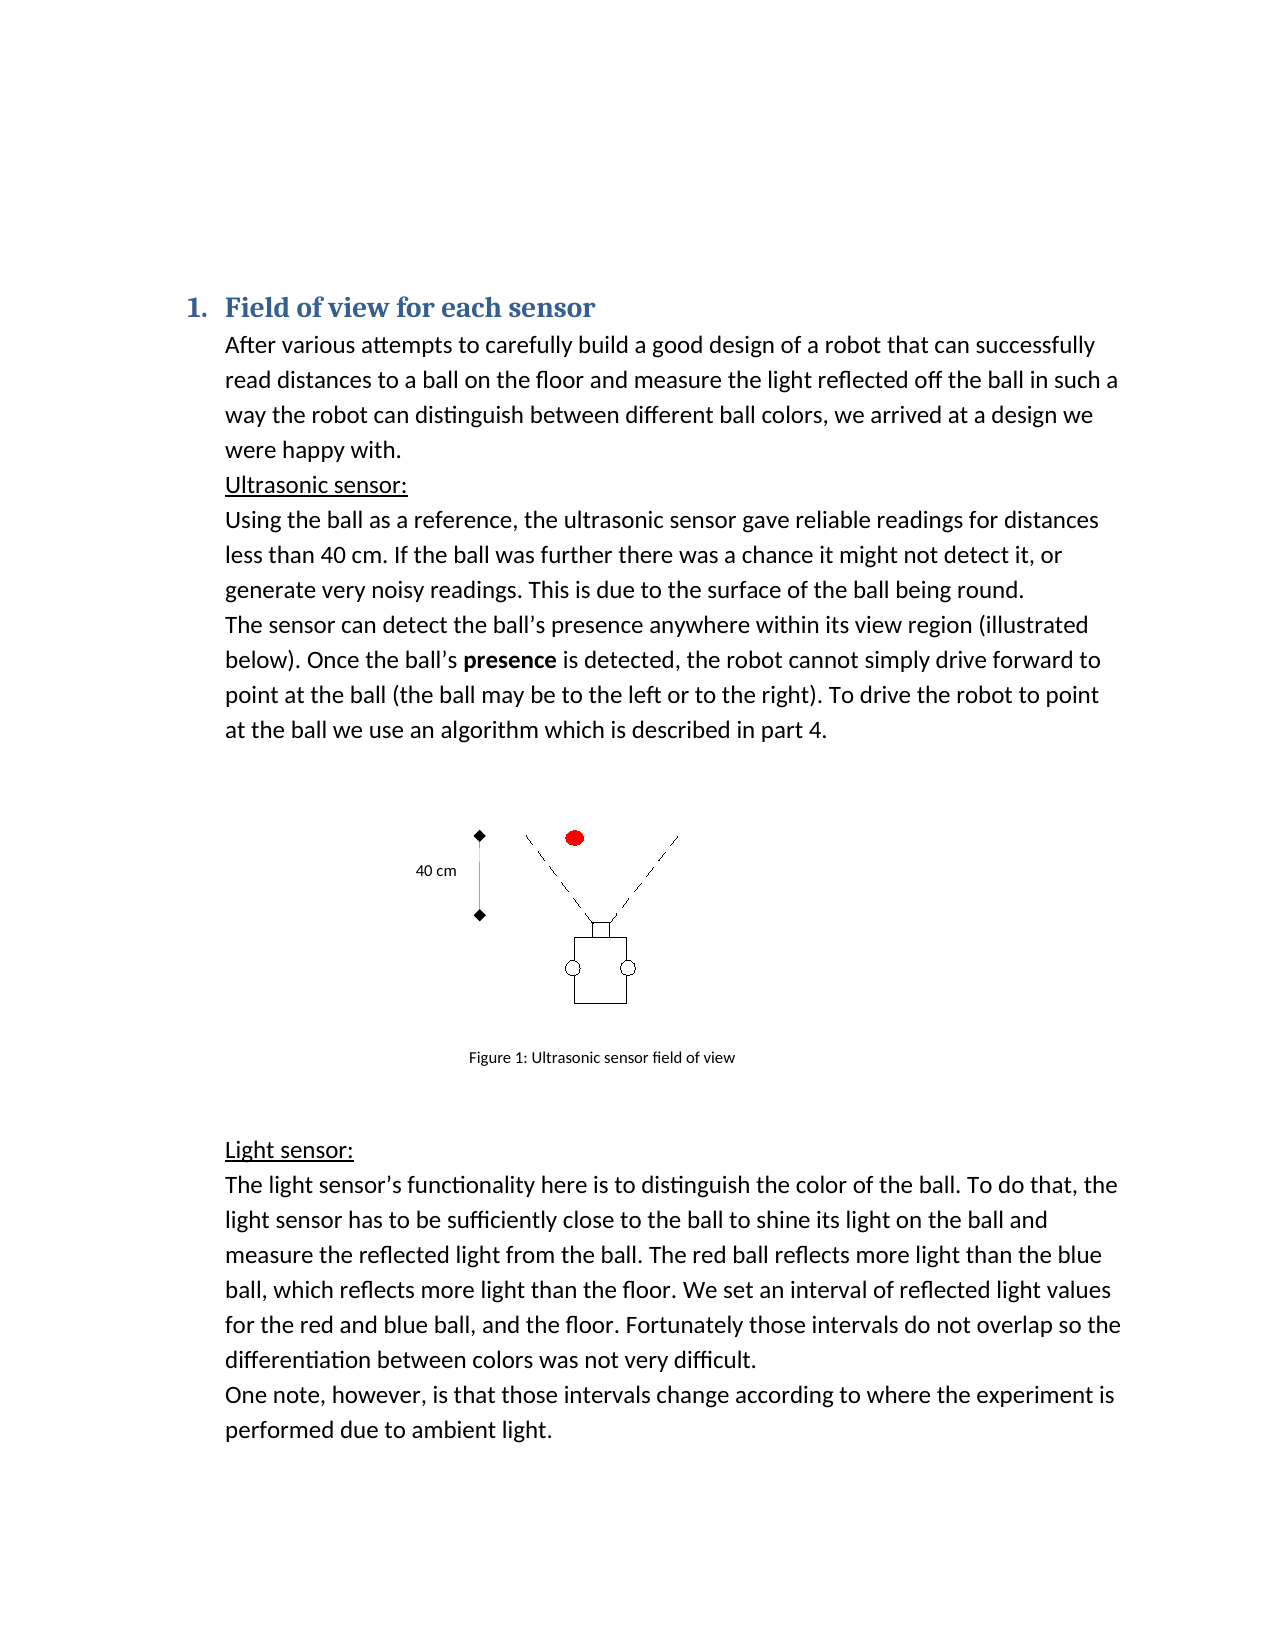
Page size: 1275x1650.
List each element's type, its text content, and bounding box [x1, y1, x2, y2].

list Ultrasonic sensor: [225, 469, 1125, 500]
list Light sensor: [225, 1134, 1125, 1165]
list The sensor can detect the ball’s presence anywhere within its view region (illustrated below). Once the ball’s presence is detected, the robot cannot simply drive forward to point at the ball (the ball may be to the left or to the right). To drive the robot to point at the ball we use an algorithm which is described in part 4. [225, 609, 1125, 745]
list One note, however, is that those intervals change according to where the experiment is performed due to ambient light. [225, 1379, 1125, 1445]
list Using the ball as a reference, the ultrasonic sensor gave reliable readings for distances less than 40 cm. If the ball was further there was a chance it might not detect it, or generate very noisy readings. This is due to the surface of the ball being round. [225, 504, 1125, 605]
list After various attempts to carefully build a good design of a robot that can successfully read distances to a ball on the floor and measure the light reflected off the ball in such a way the robot can distinguish between different ball colors, we arrived at a design we were happy with. [225, 329, 1125, 465]
subtitle Field of view for each sensor [187, 291, 1125, 324]
list The light sensor’s functionality here is to distinguish the color of the ball. To do that, the light sensor has to be sufficiently close to the ball to shine its light on the ball and measure the reflected light from the ball. The red ball reflects more light than the blue ball, which reflects more light than the floor. We set an interval of reflected light values for the red and blue ball, and the floor. Fortunately those intervals do not overlap so the differentiation between colors was not very difficult. [225, 1169, 1125, 1375]
